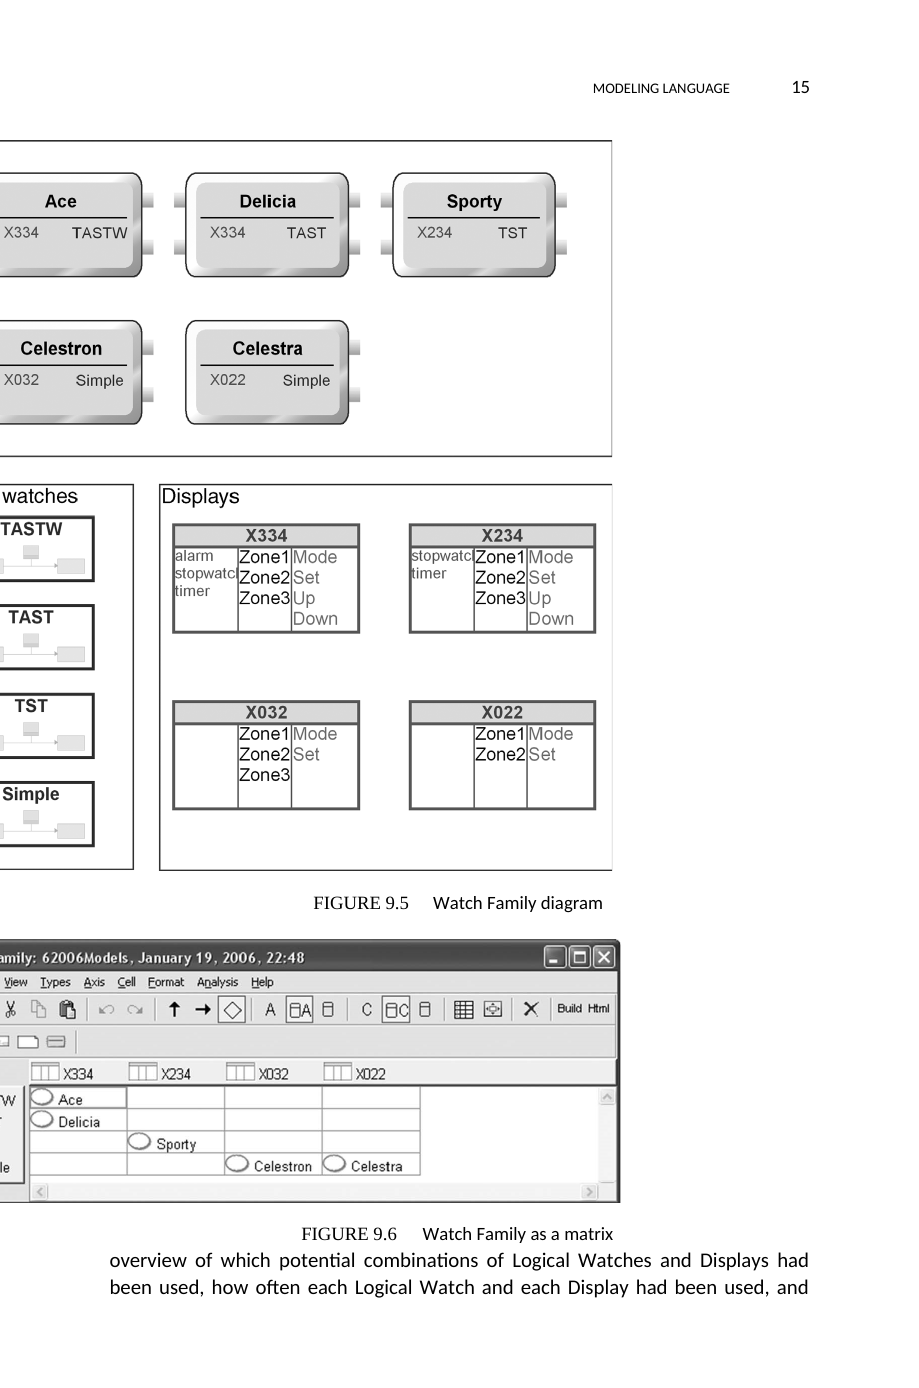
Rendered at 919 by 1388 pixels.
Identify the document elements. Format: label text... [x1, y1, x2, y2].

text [109, 1248, 810, 1299]
picture [0, 140, 613, 871]
picture [0, 938, 621, 1203]
text FIGURE 9.5 Watch Family diagram [109, 891, 810, 914]
text FIGURE 9.6 Watch Family as a matrix [109, 1223, 810, 1246]
